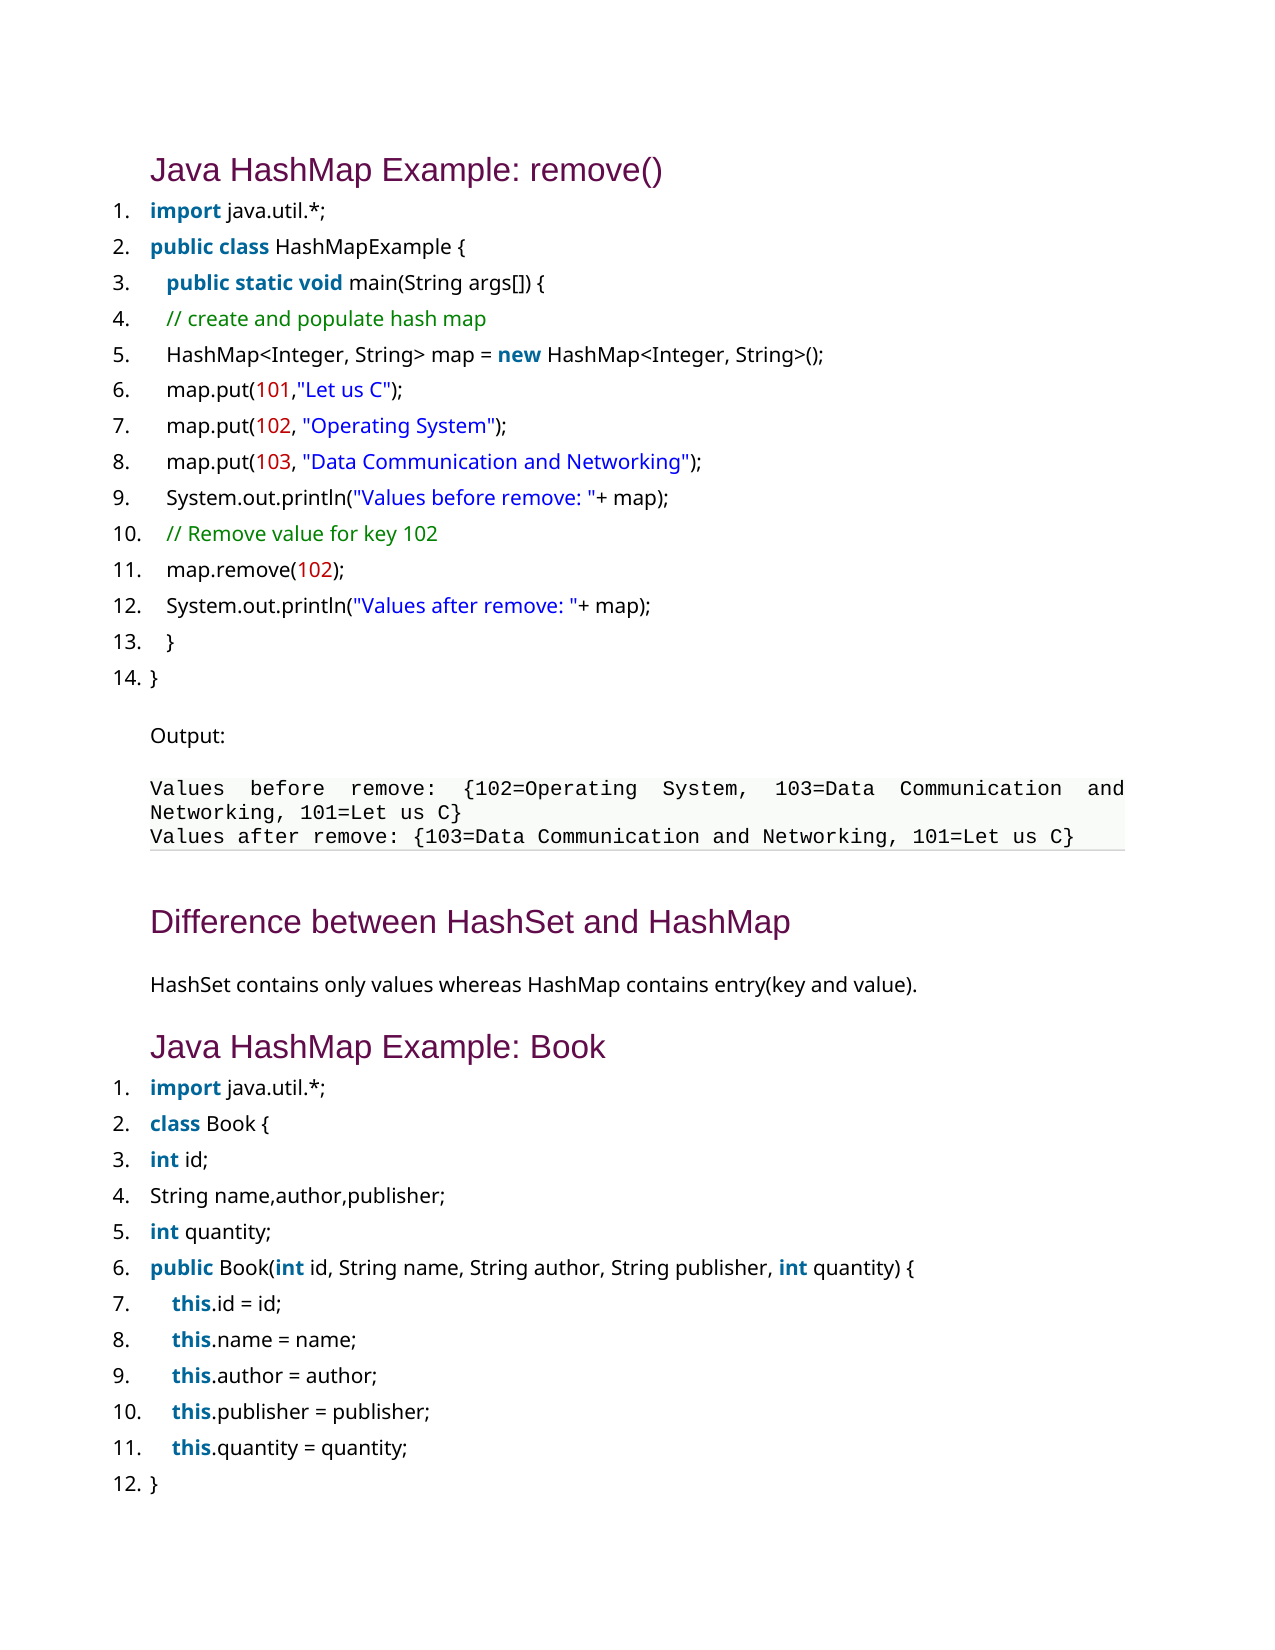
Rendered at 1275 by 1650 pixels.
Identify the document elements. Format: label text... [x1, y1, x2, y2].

list import java.util.*; [112, 1066, 1125, 1102]
list map.remove(102); [112, 548, 1125, 584]
list } [112, 620, 1125, 656]
list this.quantity = quantity; [112, 1425, 1125, 1461]
list this.name = name; [112, 1317, 1125, 1353]
list this.id = id; [112, 1282, 1125, 1317]
text Output: [150, 721, 1125, 749]
list } [112, 656, 1125, 692]
subtitle Java HashMap Example: remove() [150, 150, 1125, 188]
list } [112, 1461, 1125, 1497]
list HashMap<Integer, String> map = new HashMap<Integer, String>(); [112, 332, 1125, 368]
list System.out.println("Values before remove: "+ map); [112, 476, 1125, 512]
subtitle Difference between HashSet and HashMap [150, 902, 1125, 941]
list public static void main(String args[]) { [112, 260, 1125, 296]
list int quantity; [112, 1210, 1125, 1246]
list map.put(101,"Let us C"); [112, 368, 1125, 404]
list public class HashMapExample { [112, 224, 1125, 260]
list this.author = author; [112, 1353, 1125, 1389]
list public Book(int id, String name, String author, String publisher, int quantity) { [112, 1246, 1125, 1282]
list map.put(103, "Data Communication and Networking"); [112, 440, 1125, 476]
subtitle Java HashMap Example: Book [150, 1027, 1125, 1066]
list String name,author,publisher; [112, 1174, 1125, 1210]
text Values before remove: {102=Operating System, 103=Data Communication and Networking, 101=Let us C} [150, 778, 1125, 826]
text Values after remove: {103=Data Communication and Networking, 101=Let us C} [150, 826, 1125, 849]
list this.publisher = publisher; [112, 1389, 1125, 1425]
list class Book { [112, 1102, 1125, 1138]
list // Remove value for key 102 [112, 512, 1125, 548]
list System.out.println("Values after remove: "+ map); [112, 584, 1125, 620]
list map.put(102, "Operating System"); [112, 404, 1125, 440]
list import java.util.*; [112, 188, 1125, 224]
list // create and populate hash map [112, 296, 1125, 332]
list int id; [112, 1138, 1125, 1174]
text HashSet contains only values whereas HashMap contains entry(key and value). [150, 970, 1125, 998]
